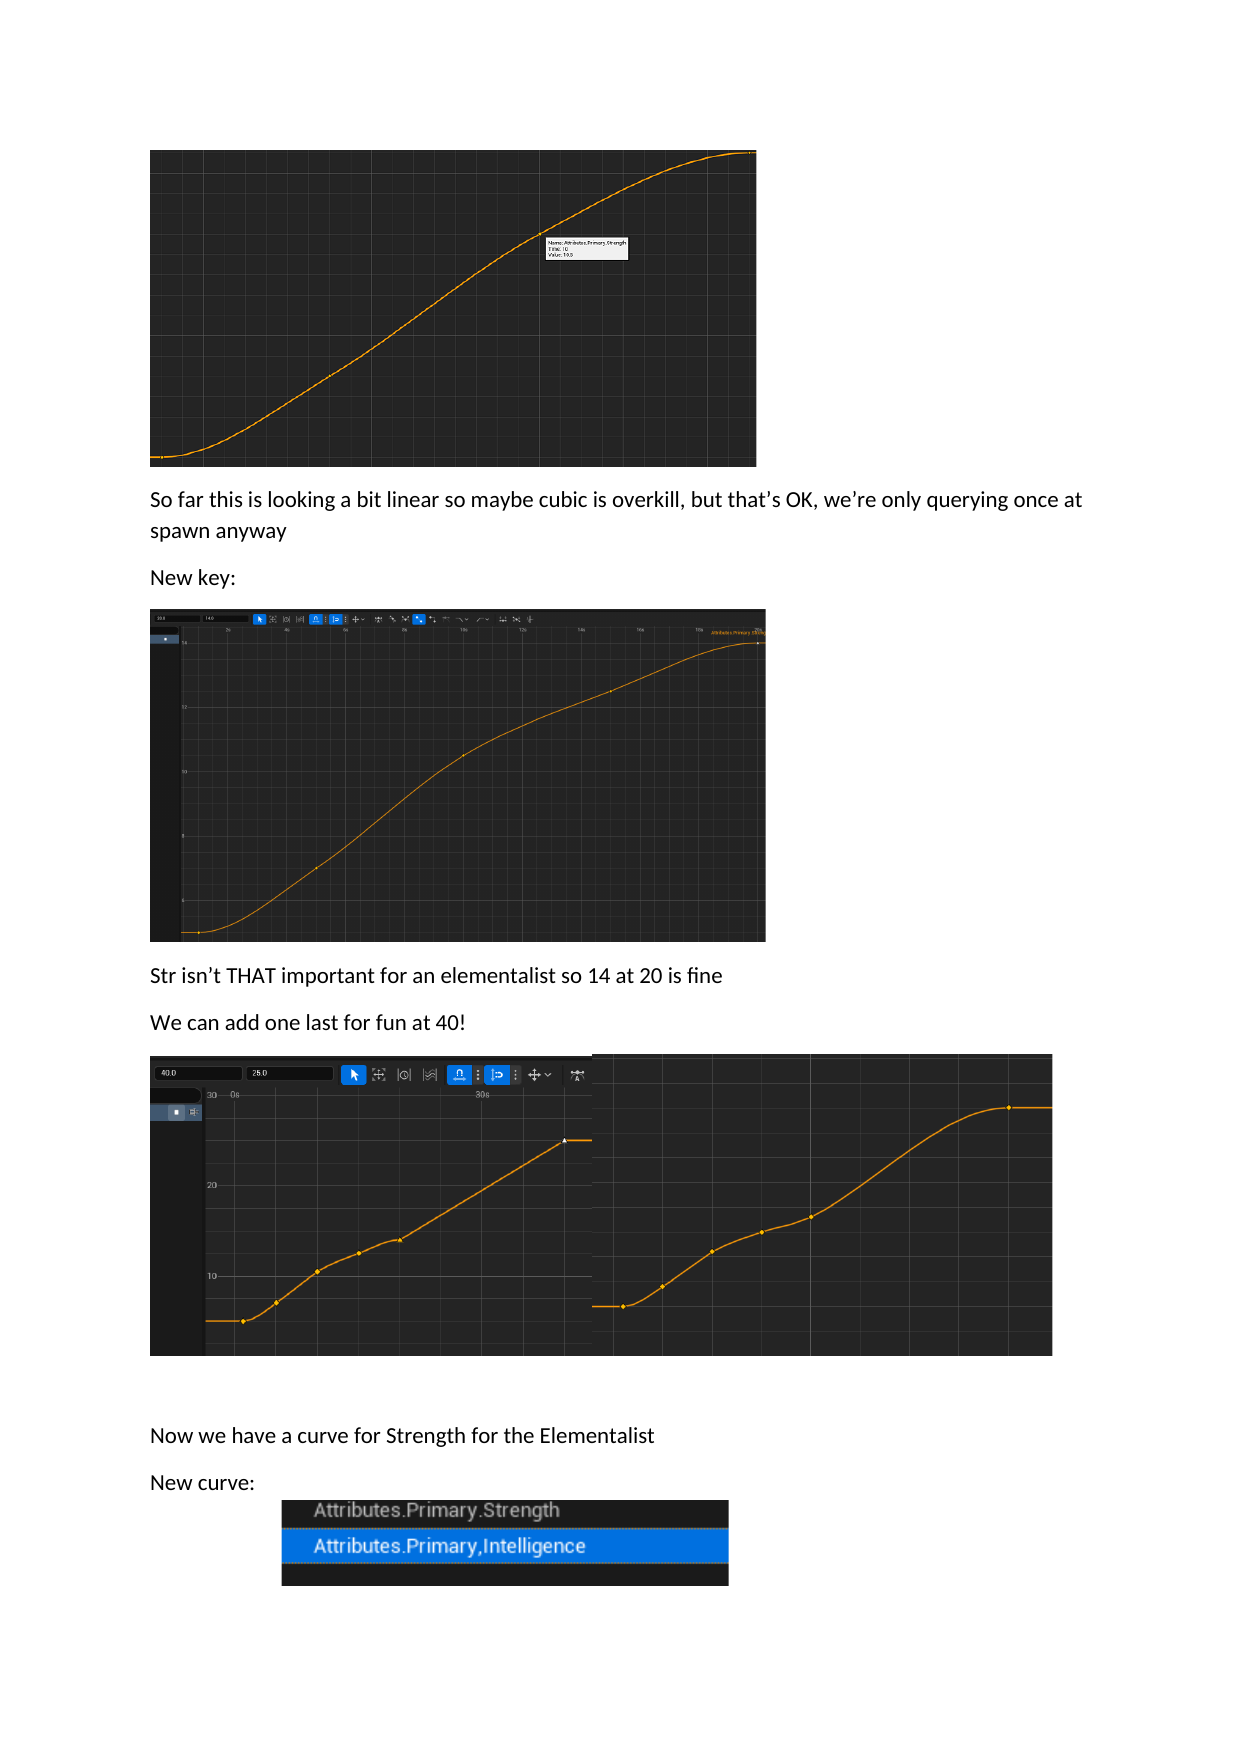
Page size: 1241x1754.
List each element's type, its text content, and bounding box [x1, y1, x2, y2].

picture [281, 1500, 729, 1586]
text Now we have a curve for Strength for the Elementalist [150, 1421, 1090, 1449]
text New key: [150, 563, 1090, 591]
text Str isn’t THAT important for an elementalist so 14 at 20 is fine [150, 961, 1090, 989]
picture [150, 150, 757, 467]
text New curve: [150, 1468, 1090, 1496]
text So far this is looking a bit linear so maybe cubic is overkill, but that’s OK, we’re only querying once at spawn anyway [150, 486, 1090, 544]
picture [150, 609, 766, 942]
picture [150, 1054, 1053, 1356]
text We can add one last for fun at 40! [150, 1008, 1090, 1036]
